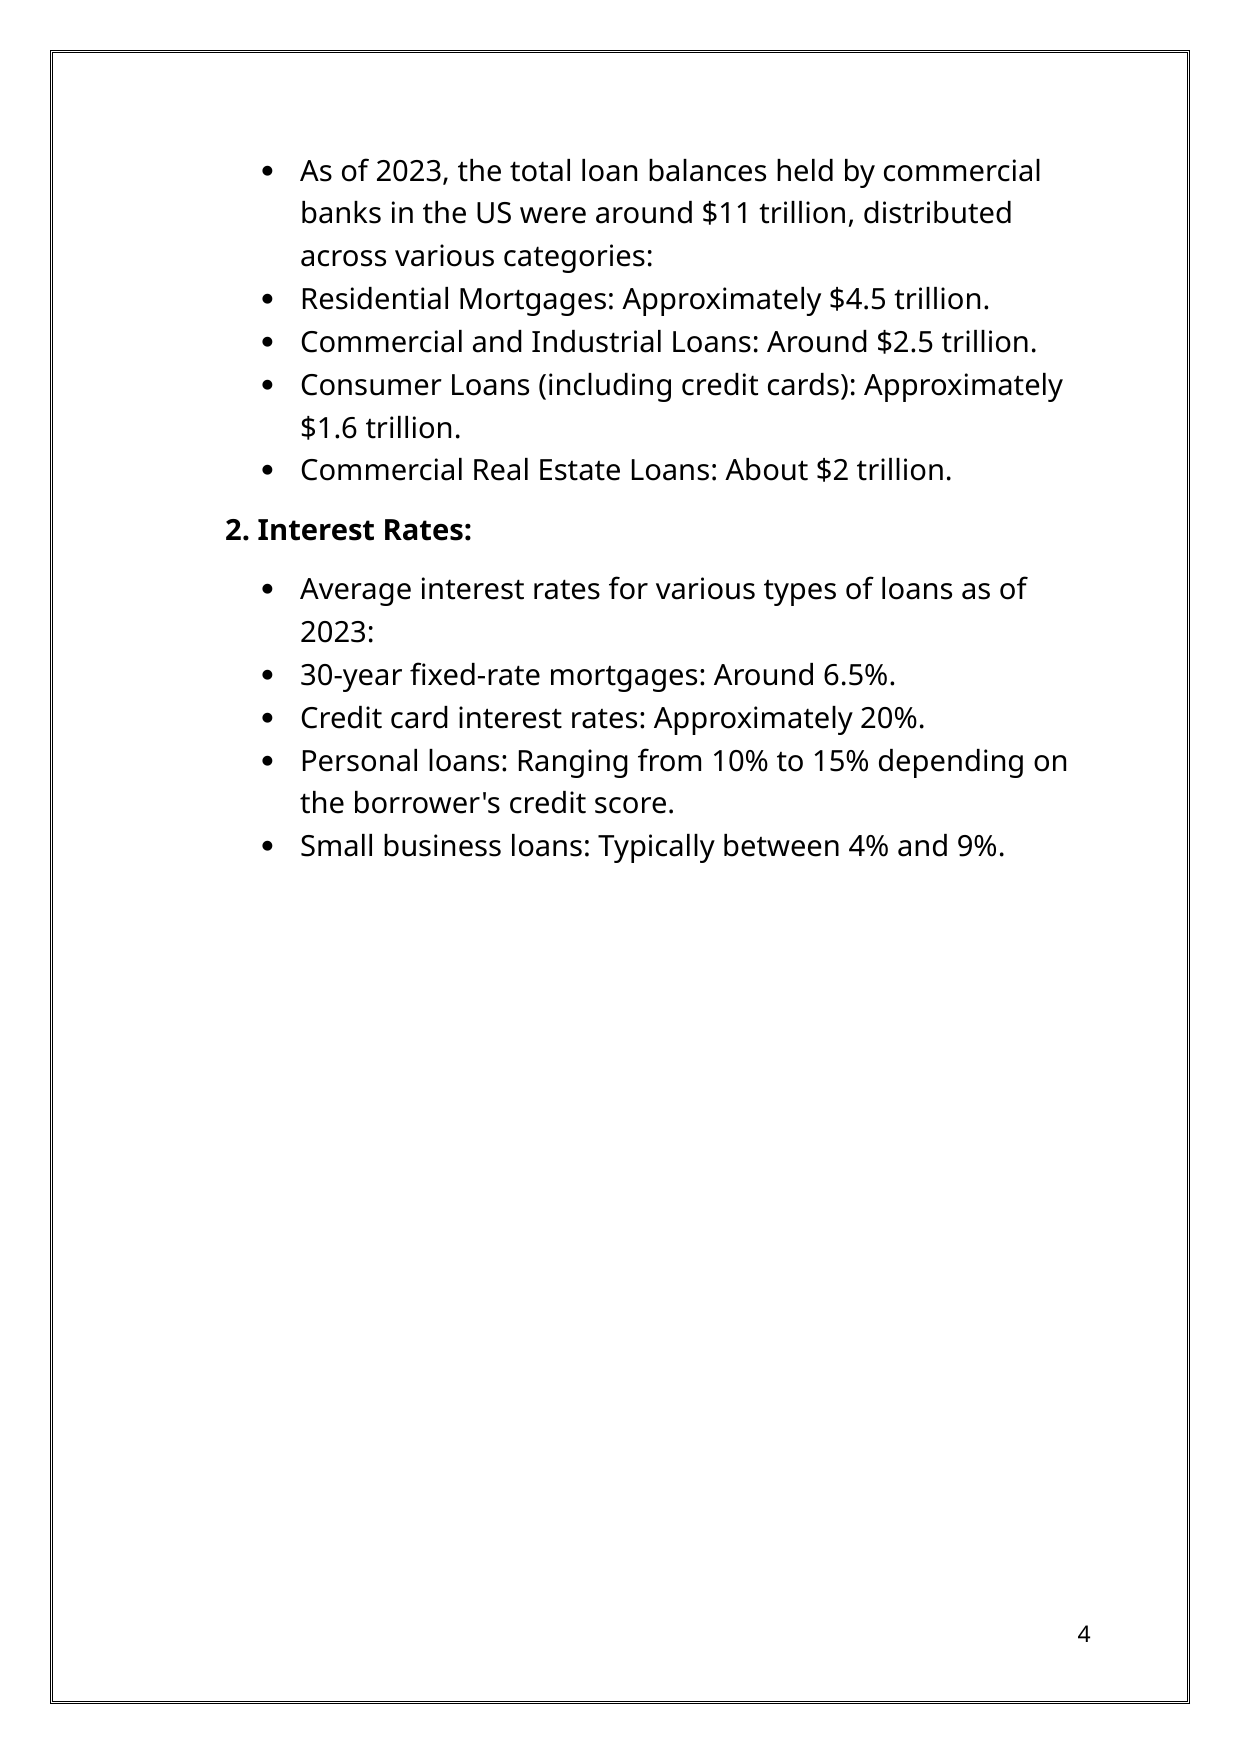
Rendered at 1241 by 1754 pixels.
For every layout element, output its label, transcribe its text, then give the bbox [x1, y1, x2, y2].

list Residential Mortgages: Approximately $4.5 trillion. [262, 278, 1090, 318]
list As of 2023, the total loan balances held by commercial banks in the US were around $11 trillion, distributed across various categories: [262, 150, 1090, 275]
text 2. Interest Rates: [225, 509, 1090, 549]
list 30-year fixed-rate mortgages: Around 6.5%. [262, 654, 1090, 694]
list Personal loans: Ranging from 10% to 15% depending on the borrower's credit score. [262, 740, 1090, 822]
list Credit card interest rates: Approximately 20%. [262, 697, 1090, 737]
list Average interest rates for various types of loans as of 2023: [262, 569, 1090, 651]
list Small business loans: Typically between 4% and 9%. [262, 826, 1090, 865]
list Commercial Real Estate Loans: About $2 trillion. [262, 450, 1090, 489]
list Consumer Loans (including credit cards): Approximately $1.6 trillion. [262, 364, 1090, 447]
list Commercial and Industrial Loans: Around $2.5 trillion. [262, 321, 1090, 361]
